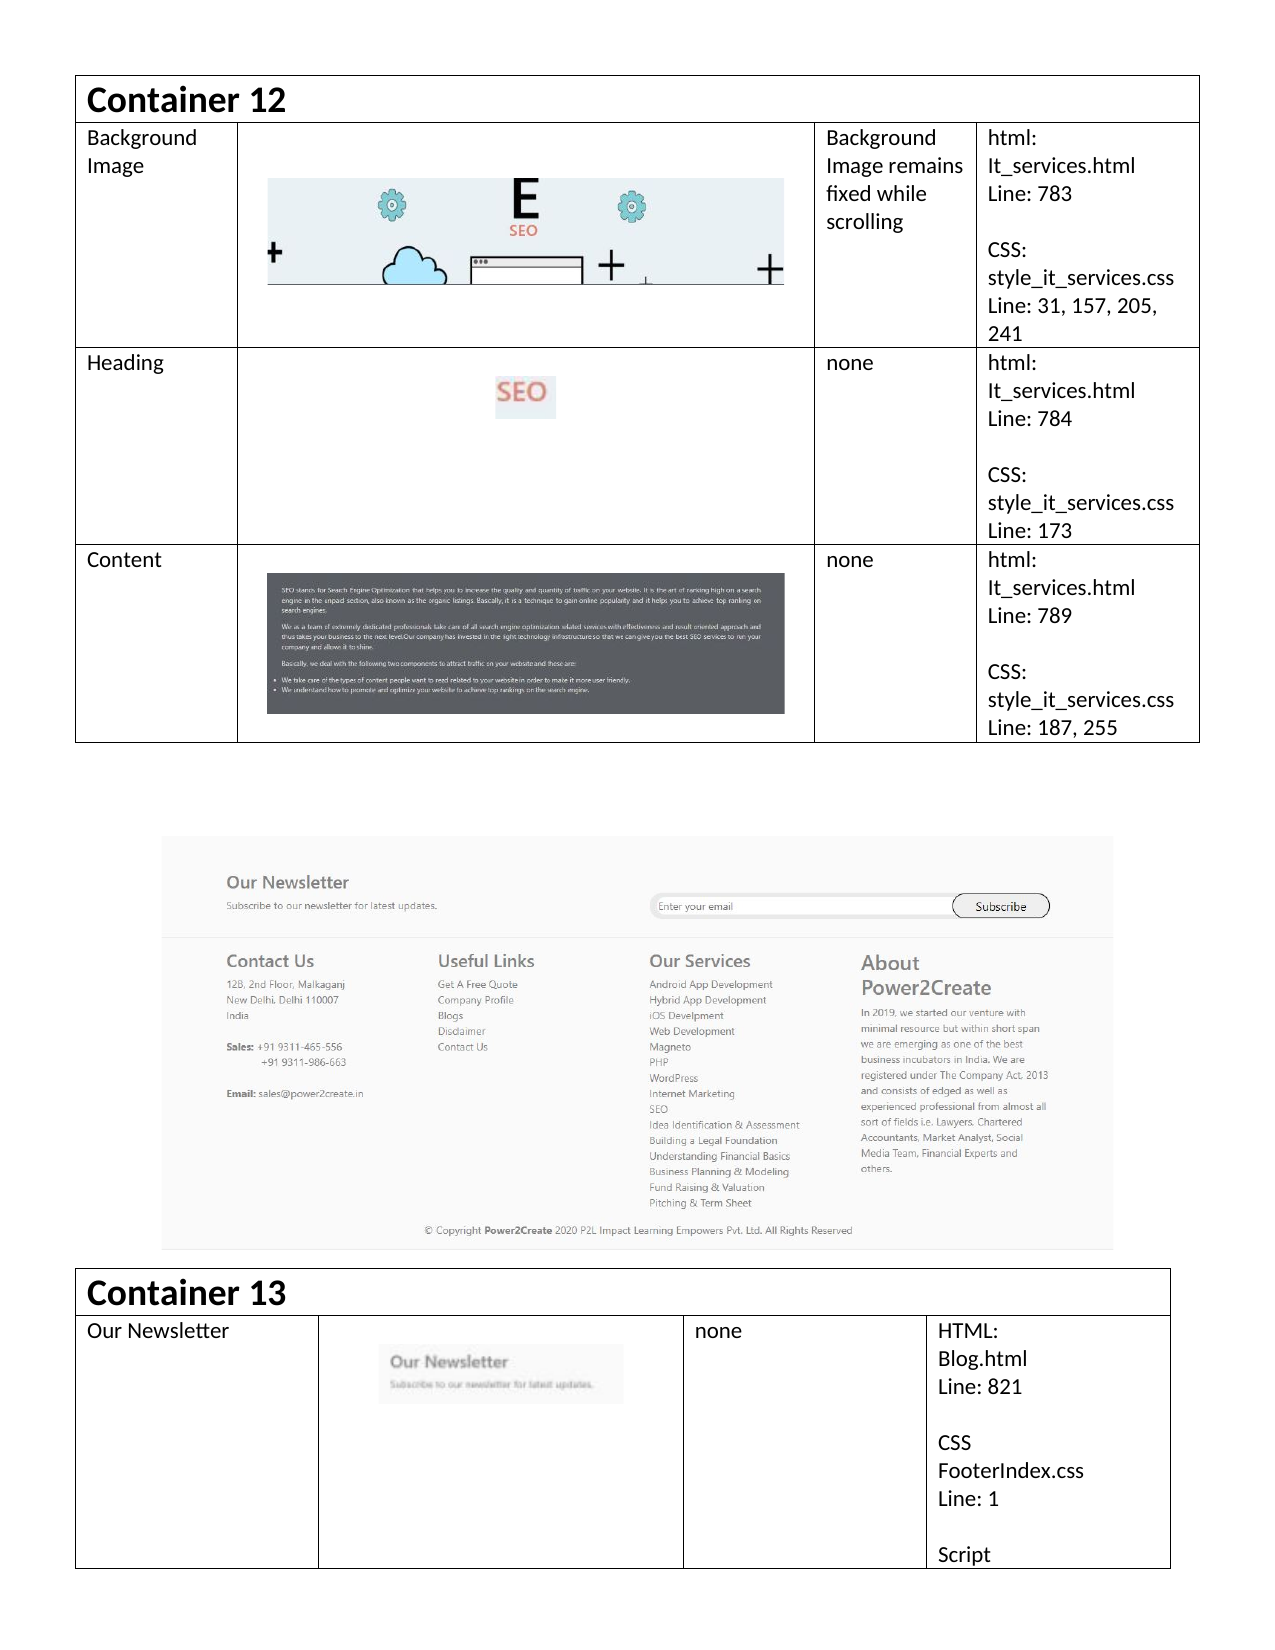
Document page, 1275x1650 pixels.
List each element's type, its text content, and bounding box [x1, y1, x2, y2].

table_cell [238, 123, 814, 347]
table_header Container 13 [76, 1269, 1170, 1315]
table_cell html: It_services.html Line: 783 CSS: style_it_services.css Line: 31, 157, 205, 241 [977, 123, 1199, 347]
table_cell [319, 1316, 683, 1568]
table_cell Heading [76, 348, 237, 544]
table_cell html: It_services.html Line: 789 CSS: style_it_services.css Line: 187, 255 [977, 545, 1199, 742]
table_cell Our Newsletter [76, 1316, 318, 1568]
table_cell none [684, 1316, 926, 1568]
picture [495, 376, 557, 419]
table_cell none [815, 348, 976, 544]
table_cell Background Image [76, 123, 237, 347]
picture [267, 178, 785, 285]
table_cell [238, 545, 814, 742]
picture [267, 573, 785, 714]
table_cell Content [76, 545, 237, 742]
table_cell html: It_services.html Line: 784 CSS: style_it_services.css Line: 173 [977, 348, 1199, 544]
table_cell Background Image remains fixed while scrolling [815, 123, 976, 347]
table_cell [238, 348, 814, 544]
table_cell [927, 1316, 1170, 1568]
table_header Container 12 [76, 76, 1199, 122]
table_cell none [815, 545, 976, 742]
picture [161, 836, 1114, 1250]
picture [378, 1344, 624, 1404]
